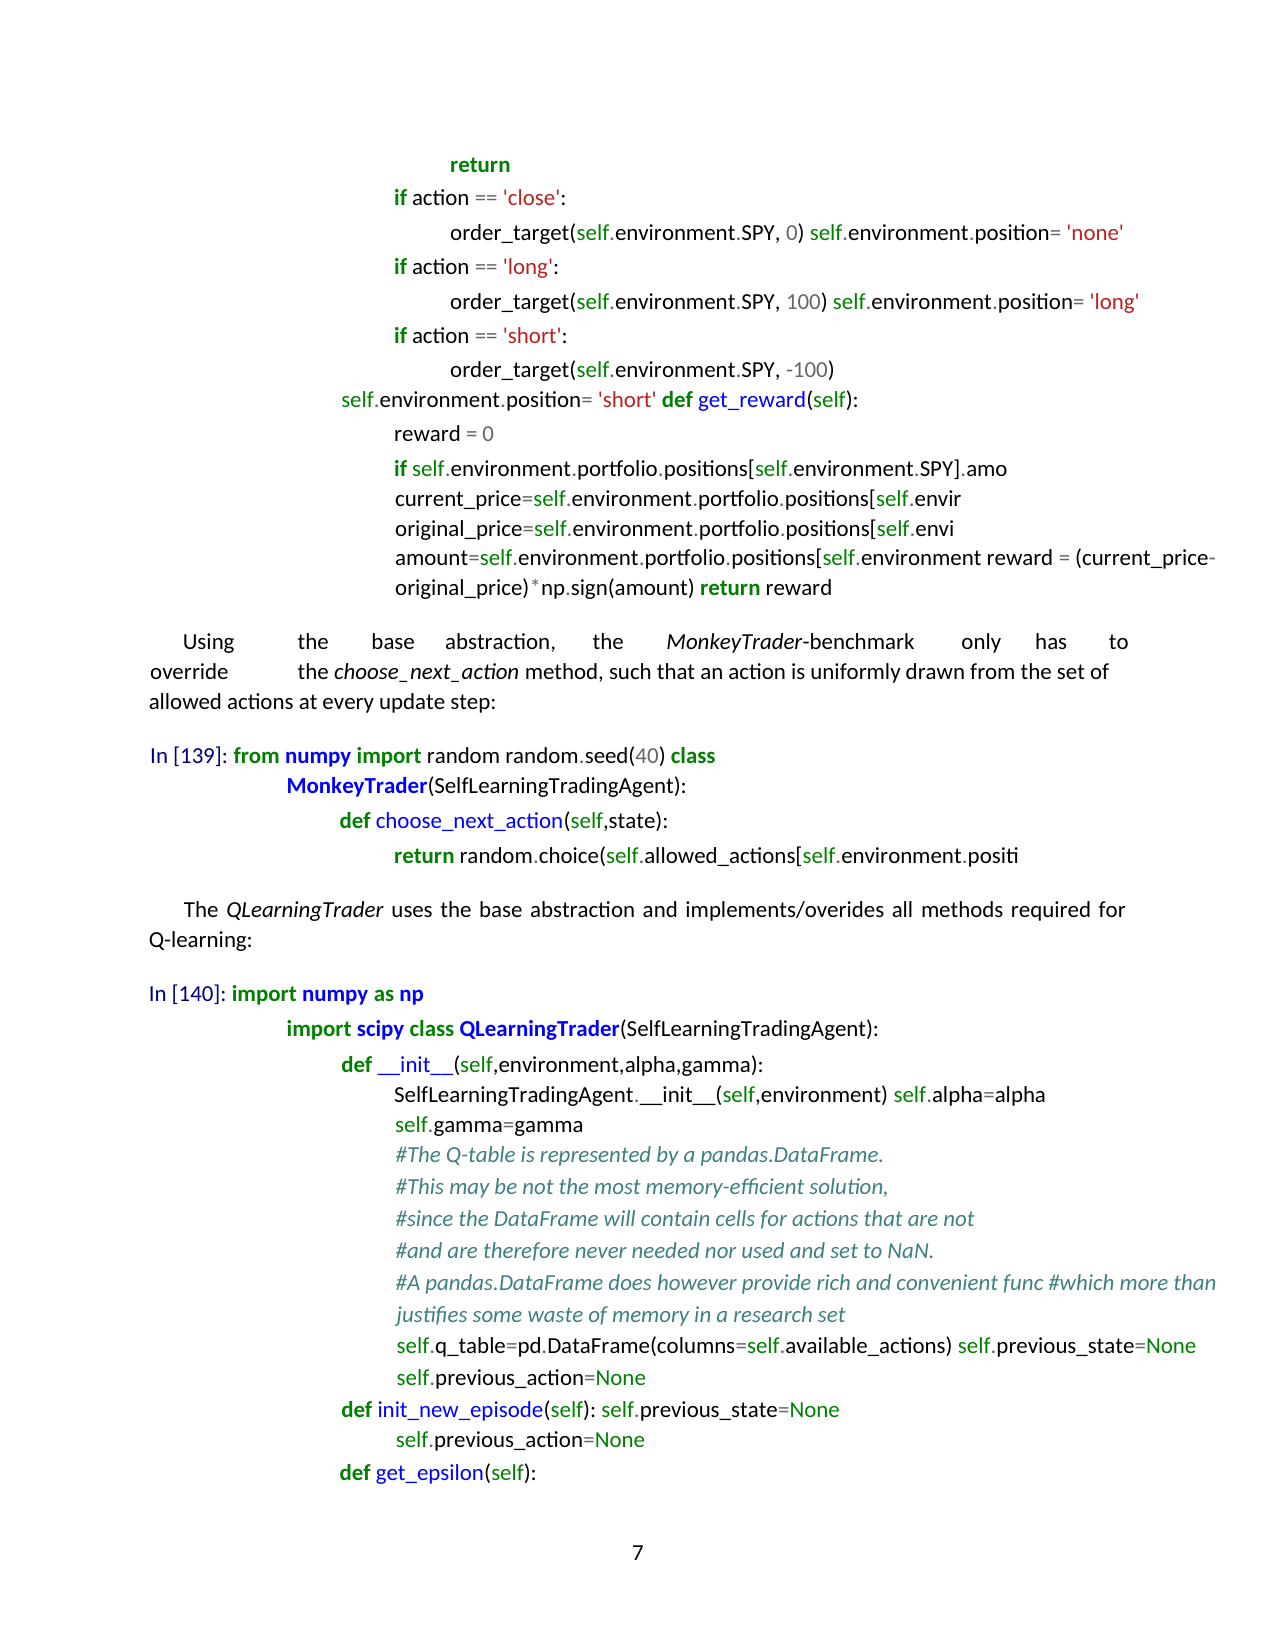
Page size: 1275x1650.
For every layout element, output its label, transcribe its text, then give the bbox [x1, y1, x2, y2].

text import scipy class QLearningTrader(SelfLearningTradingAgent): [286, 1014, 941, 1042]
text Using the base abstraction, the MonkeyTrader-benchmark only has to override the choose_next_action method, such that an action is uniformly drawn from the set of allowed actions at every update step: [148, 627, 1144, 716]
text if action == 'close': [394, 183, 1275, 211]
text #This may be not the most memory-efficient solution, [395, 1172, 1275, 1200]
text #and are therefore never needed nor used and set to NaN. [395, 1236, 1275, 1264]
text #since the DataFrame will contain cells for actions that are not [395, 1204, 1275, 1232]
text if self.environment.portfolio.positions[self.environment.SPY].amo current_price=self.environment.portfolio.positions[self.envir original_price=self.environment.portfolio.positions[self.envi amount=self.environment.portfolio.positions[self.environment reward = (current_price-original_price)*np.sign(amount) return reward [394, 454, 1275, 601]
text def init_new_episode(self): self.previous_state=None self.previous_action=None [341, 1395, 1036, 1453]
subtitle return [450, 150, 1275, 178]
text order_target(self.environment.SPY, 100) self.environment.position= 'long' [450, 287, 1275, 315]
text order_target(self.environment.SPY, 0) self.environment.position= 'none' [450, 218, 1275, 246]
text The QLearningTrader uses the base abstraction and implements/overides all methods required for Q-learning: [148, 895, 1127, 953]
text if action == 'short': [394, 321, 1275, 349]
text return random.choice(self.allowed_actions[self.environment.positi [394, 841, 1275, 869]
text #A pandas.DataFrame does however provide rich and convenient func #which more than justifies some waste of memory in a research set self.q_table=pd.DataFrame(columns=self.available_actions) self.previous_state=None self.previous_action=None [395, 1268, 1275, 1391]
text def get_epsilon(self): [339, 1458, 1275, 1486]
text #The Q-table is represented by a pandas.DataFrame. [395, 1140, 1275, 1168]
text def choose_next_action(self,state): [339, 806, 1275, 834]
text SelfLearningTradingAgent.__init__(self,environment) self.alpha=alpha self.gamma=gamma [394, 1080, 1091, 1138]
text def __init__(self,environment,alpha,gamma): [341, 1050, 1275, 1078]
text In [139]: from numpy import random random.seed(40) class MonkeyTrader(SelfLearningTradingAgent): [150, 742, 900, 799]
text order_target(self.environment.SPY, -100) self.environment.position= 'short' def get_reward(self): [341, 356, 995, 413]
text reward = 0 [394, 419, 1275, 447]
text if action == 'long': [394, 252, 1275, 280]
text In [140]: import numpy as np [148, 979, 1275, 1007]
